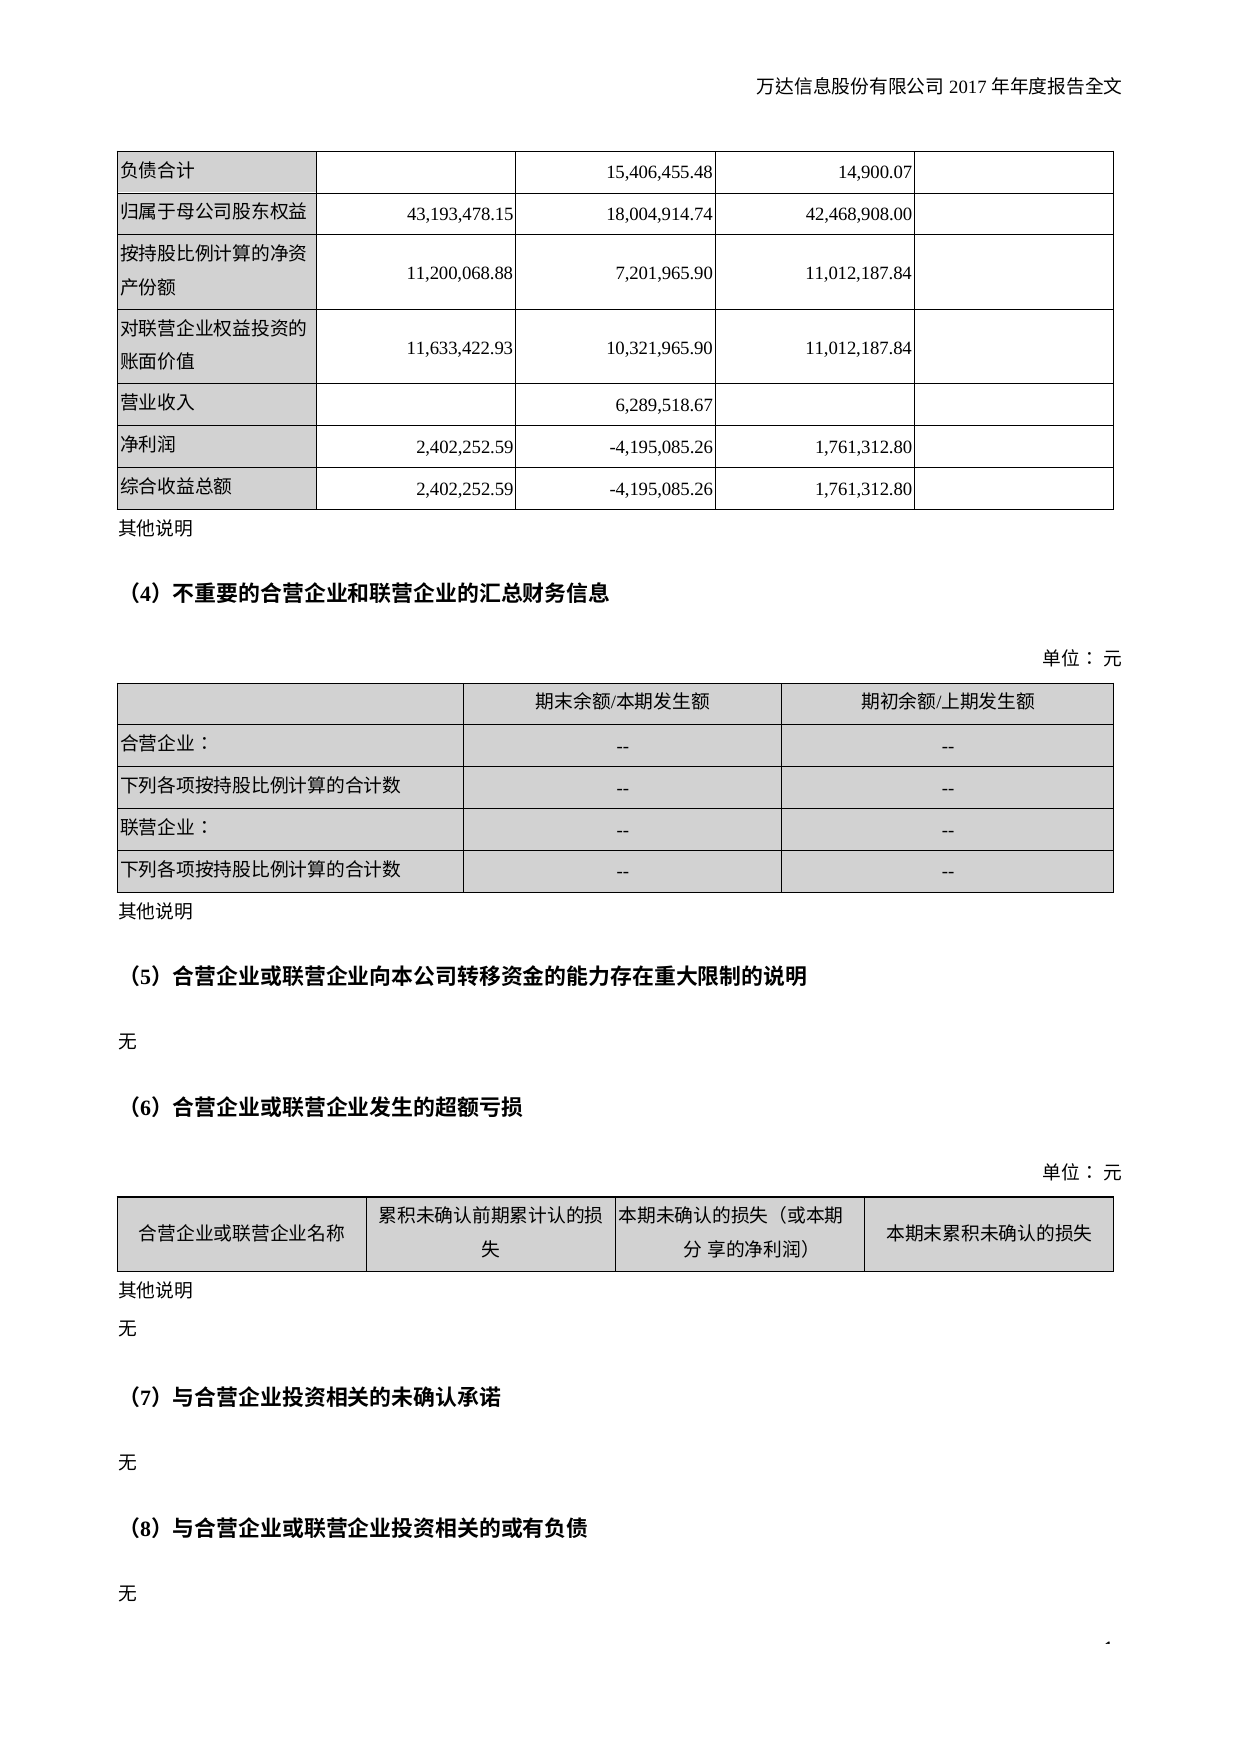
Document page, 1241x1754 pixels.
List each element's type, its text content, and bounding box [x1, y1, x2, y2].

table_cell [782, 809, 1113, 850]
text 无 [118, 1580, 1134, 1606]
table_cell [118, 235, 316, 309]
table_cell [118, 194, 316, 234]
text 单位： 元 [106, 1159, 1122, 1185]
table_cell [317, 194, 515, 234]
text 无 [118, 1449, 1134, 1475]
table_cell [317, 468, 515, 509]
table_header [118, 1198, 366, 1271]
text 单位： 元 [106, 645, 1122, 671]
subtitle （8）与合营企业或联营企业投资相关的或有负债 [118, 1513, 1134, 1543]
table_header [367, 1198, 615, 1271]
text 其他说明 [118, 515, 1134, 541]
text 其他说明 [118, 898, 1134, 923]
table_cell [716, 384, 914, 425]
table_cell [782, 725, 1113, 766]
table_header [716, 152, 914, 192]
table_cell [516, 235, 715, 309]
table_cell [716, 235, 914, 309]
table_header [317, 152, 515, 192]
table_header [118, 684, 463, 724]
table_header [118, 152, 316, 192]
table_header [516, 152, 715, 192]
subtitle （4）不重要的合营企业和联营企业的汇总财务信息 [118, 578, 1134, 608]
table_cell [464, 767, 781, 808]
text 无 [118, 1029, 1134, 1054]
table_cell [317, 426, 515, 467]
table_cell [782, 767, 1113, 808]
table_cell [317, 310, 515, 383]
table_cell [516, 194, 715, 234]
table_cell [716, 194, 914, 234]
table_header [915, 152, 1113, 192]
subtitle （6）合营企业或联营企业发生的超额亏损 [118, 1092, 1134, 1122]
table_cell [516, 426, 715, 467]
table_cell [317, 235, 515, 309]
subtitle （7）与合营企业投资相关的未确认承诺 [118, 1382, 1134, 1411]
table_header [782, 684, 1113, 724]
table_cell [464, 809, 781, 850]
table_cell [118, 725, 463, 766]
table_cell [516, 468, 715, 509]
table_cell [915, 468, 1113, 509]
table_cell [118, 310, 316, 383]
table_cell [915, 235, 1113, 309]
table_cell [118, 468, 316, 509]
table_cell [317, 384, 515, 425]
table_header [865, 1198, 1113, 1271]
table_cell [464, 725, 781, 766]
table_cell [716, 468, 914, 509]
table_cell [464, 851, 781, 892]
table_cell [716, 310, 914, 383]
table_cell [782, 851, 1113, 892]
text 其他说明 无 [118, 1277, 195, 1341]
subtitle （5）合营企业或联营企业向本公司转移资金的能力存在重大限制的说明 [118, 961, 1134, 991]
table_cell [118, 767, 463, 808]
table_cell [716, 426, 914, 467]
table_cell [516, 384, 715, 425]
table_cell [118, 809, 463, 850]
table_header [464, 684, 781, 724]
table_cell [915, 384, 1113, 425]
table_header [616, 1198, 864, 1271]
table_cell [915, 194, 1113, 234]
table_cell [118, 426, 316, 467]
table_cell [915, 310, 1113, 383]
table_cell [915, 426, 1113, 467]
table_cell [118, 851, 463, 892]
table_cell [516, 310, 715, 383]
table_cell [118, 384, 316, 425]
